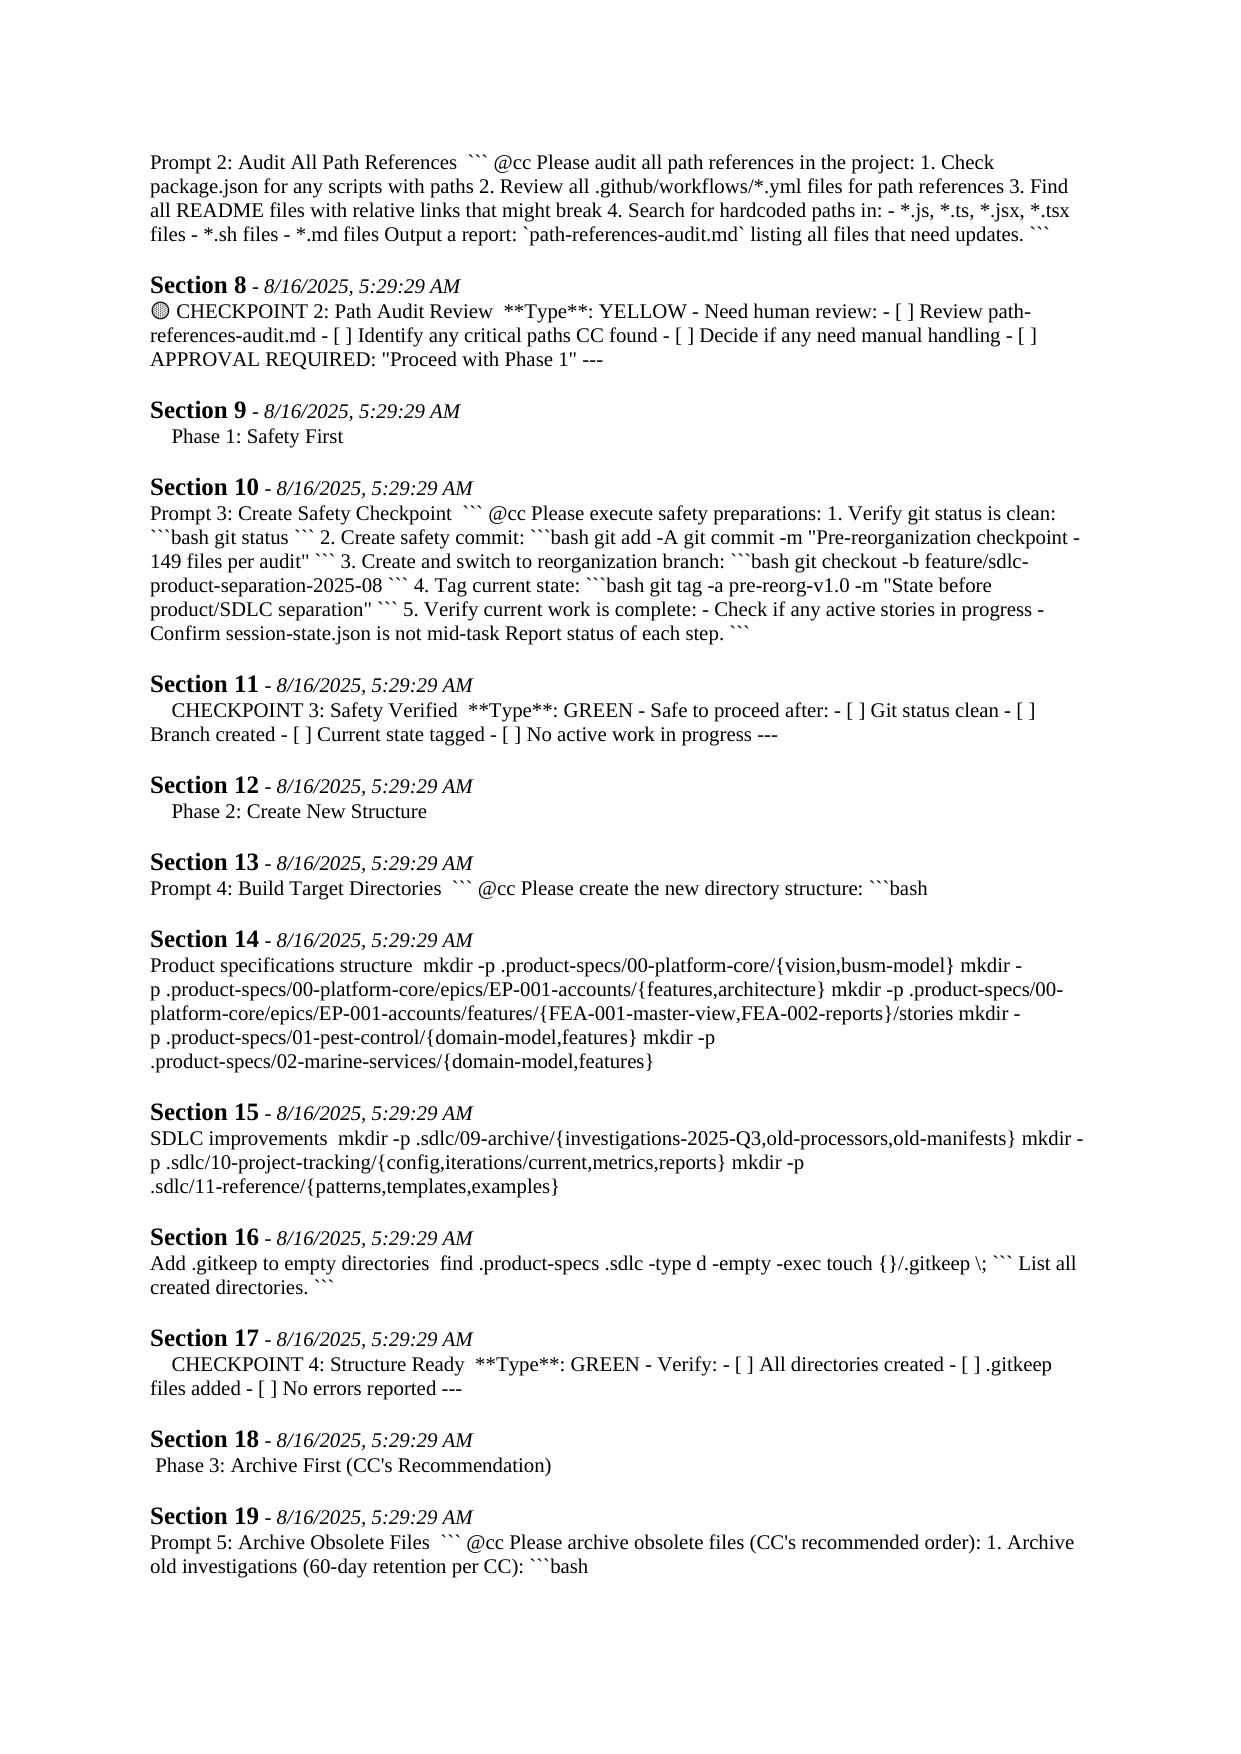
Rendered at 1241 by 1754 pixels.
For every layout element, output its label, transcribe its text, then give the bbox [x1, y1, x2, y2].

text Prompt 3: Create Safety Checkpoint ``` @cc Please execute safety preparations: 1. Verify git status is clean: ```bash git status ``` 2. Create safety commit: ```bash git add -A git commit -m "Pre-reorganization checkpoint - 149 files per audit" ``` 3. Create and switch to reorganization branch: ```bash git checkout -b feature/sdlc-product-separation-2025-08 ``` 4. Tag current state: ```bash git tag -a pre-reorg-v1.0 -m "State before product/SDLC separation" ``` 5. Verify current work is complete: - Check if any active stories in progress - Confirm session-state.json is not mid-task Report status of each step. ``` [150, 501, 1090, 645]
text Section 14 - 8/16/2025, 5:29:29 AM [150, 924, 1090, 953]
text Section 15 - 8/16/2025, 5:29:29 AM [150, 1097, 1090, 1126]
text Section 9 - 8/16/2025, 5:29:29 AM [150, 395, 1090, 424]
text Section 16 - 8/16/2025, 5:29:29 AM [150, 1222, 1090, 1251]
text Section 10 - 8/16/2025, 5:29:29 AM [150, 472, 1090, 501]
text 🟡 CHECKPOINT 2: Path Audit Review **Type**: YELLOW - Need human review: - [ ] Review path-references-audit.md - [ ] Identify any critical paths CC found - [ ] Decide if any need manual handling - [ ] APPROVAL REQUIRED: "Proceed with Phase 1" --- [150, 299, 1090, 371]
text Section 13 - 8/16/2025, 5:29:29 AM [150, 847, 1090, 876]
text Product specifications structure mkdir -p .product-specs/00-platform-core/{vision,busm-model} mkdir -p .product-specs/00-platform-core/epics/EP-001-accounts/{features,architecture} mkdir -p .product-specs/00-platform-core/epics/EP-001-accounts/features/{FEA-001-master-view,FEA-002-reports}/stories mkdir -p .product-specs/01-pest-control/{domain-model,features} mkdir -p .product-specs/02-marine-services/{domain-model,features} [150, 953, 1090, 1073]
text 🏃 Phase 1: Safety First [150, 424, 1090, 448]
text Section 12 - 8/16/2025, 5:29:29 AM [150, 770, 1090, 799]
text Prompt 4: Build Target Directories ``` @cc Please create the new directory structure: ```bash [150, 876, 1090, 900]
text Section 19 - 8/16/2025, 5:29:29 AM [150, 1501, 1090, 1530]
text ✅ CHECKPOINT 4: Structure Ready **Type**: GREEN - Verify: - [ ] All directories created - [ ] .gitkeep files added - [ ] No errors reported --- [150, 1352, 1090, 1400]
text Add .gitkeep to empty directories find .product-specs .sdlc -type d -empty -exec touch {}/.gitkeep \; ``` List all created directories. ``` [150, 1251, 1090, 1299]
text Section 11 - 8/16/2025, 5:29:29 AM [150, 669, 1090, 698]
text Section 8 - 8/16/2025, 5:29:29 AM [150, 270, 1090, 299]
text Section 18 - 8/16/2025, 5:29:29 AM [150, 1424, 1090, 1453]
text SDLC improvements mkdir -p .sdlc/09-archive/{investigations-2025-Q3,old-processors,old-manifests} mkdir -p .sdlc/10-project-tracking/{config,iterations/current,metrics,reports} mkdir -p .sdlc/11-reference/{patterns,templates,examples} [150, 1126, 1090, 1198]
text 🗄️ Phase 3: Archive First (CC's Recommendation) [150, 1453, 1090, 1477]
text 📁 Phase 2: Create New Structure [150, 799, 1090, 823]
text ✅ CHECKPOINT 3: Safety Verified **Type**: GREEN - Safe to proceed after: - [ ] Git status clean - [ ] Branch created - [ ] Current state tagged - [ ] No active work in progress --- [150, 698, 1090, 746]
text Prompt 2: Audit All Path References ``` @cc Please audit all path references in the project: 1. Check package.json for any scripts with paths 2. Review all .github/workflows/*.yml files for path references 3. Find all README files with relative links that might break 4. Search for hardcoded paths in: - *.js, *.ts, *.jsx, *.tsx files - *.sh files - *.md files Output a report: `path-references-audit.md` listing all files that need updates. ``` [150, 150, 1090, 246]
text Section 17 - 8/16/2025, 5:29:29 AM [150, 1323, 1090, 1352]
text Prompt 5: Archive Obsolete Files ``` @cc Please archive obsolete files (CC's recommended order): 1. Archive old investigations (60-day retention per CC): ```bash [150, 1530, 1090, 1578]
